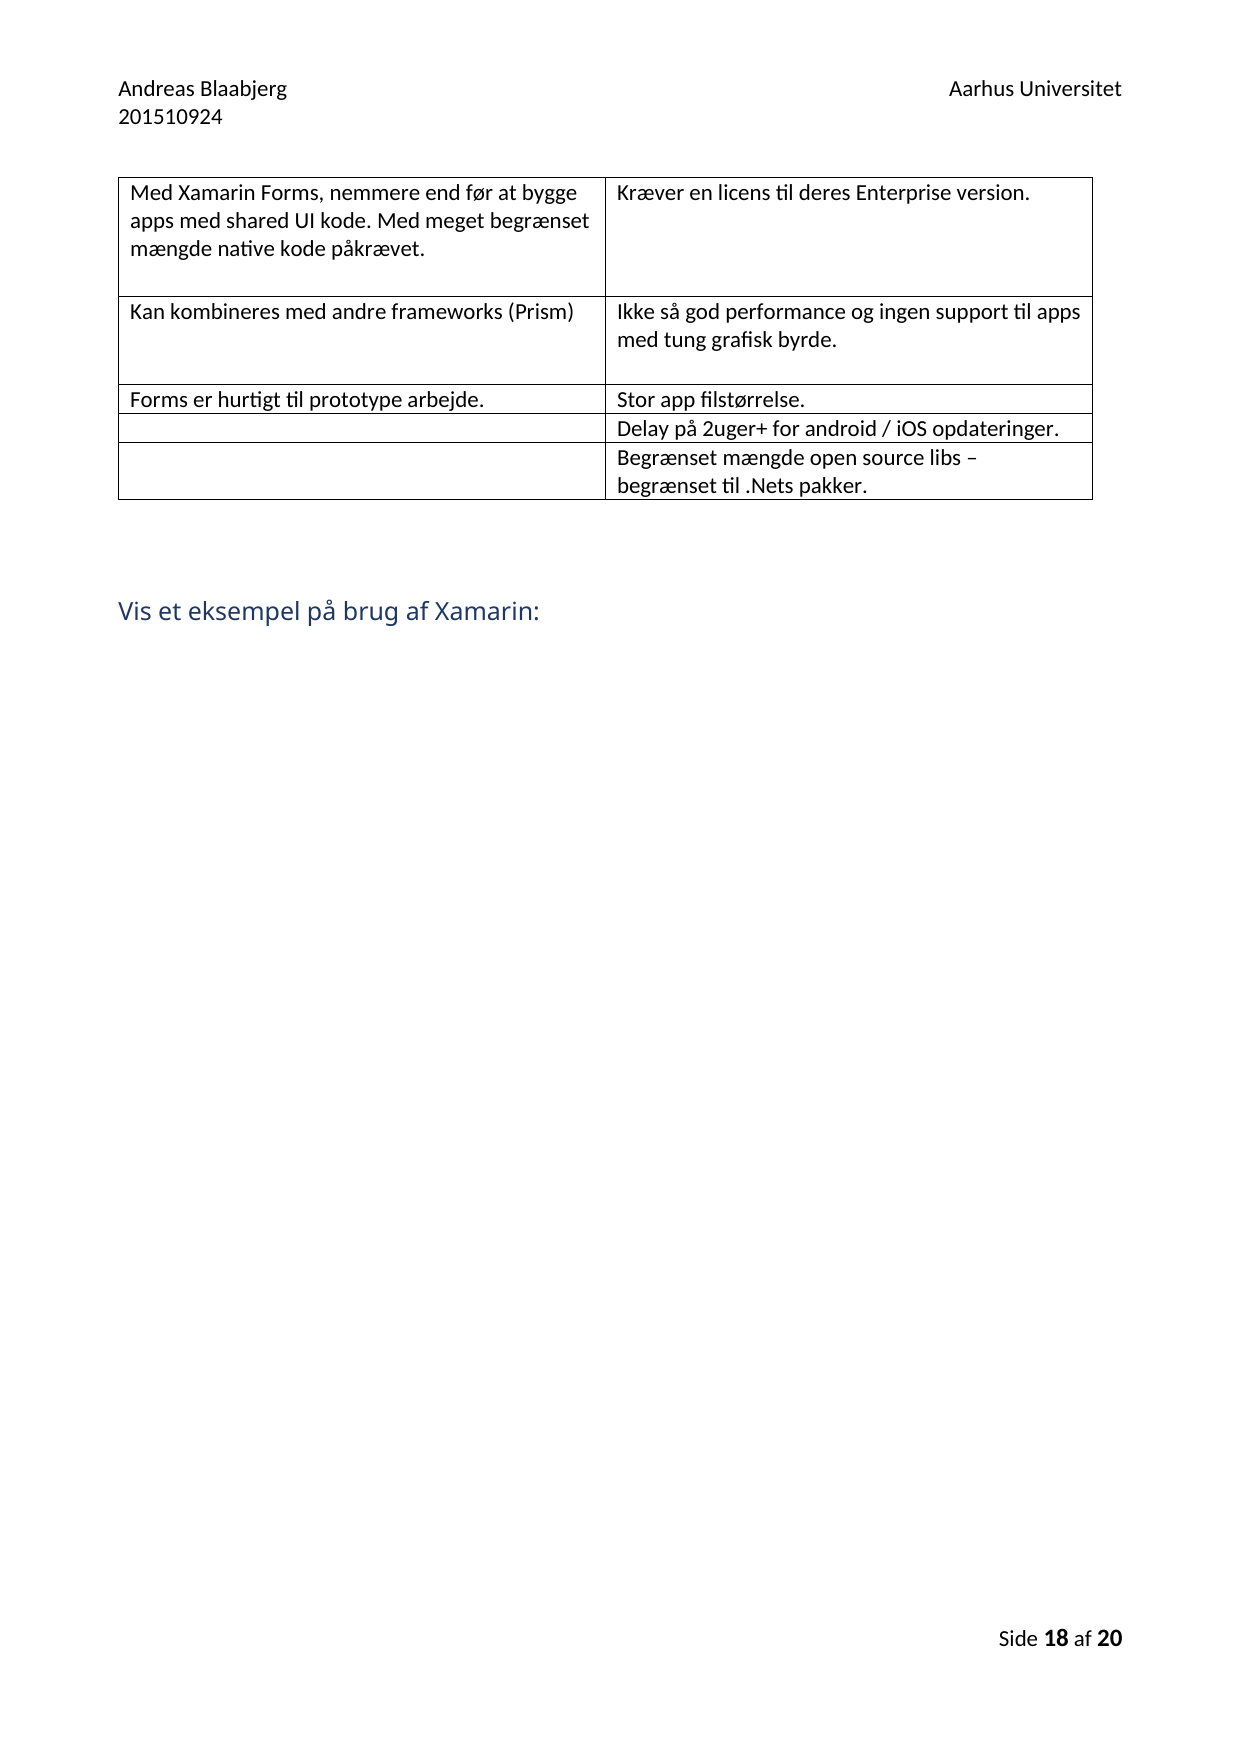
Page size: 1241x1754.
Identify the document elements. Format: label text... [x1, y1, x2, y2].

table_cell Kan kombineres med andre frameworks (Prism) [119, 297, 605, 384]
table_cell Delay på 2uger+ for android / iOS opdateringer. [606, 414, 1092, 442]
table_cell [119, 414, 605, 442]
table_cell Stor app filstørrelse. [606, 385, 1092, 413]
table_cell Ikke så god performance og ingen support til apps med tung grafisk byrde. [606, 297, 1092, 384]
table_cell [119, 443, 605, 499]
subtitle Vis et eksempel på brug af Xamarin: [118, 594, 1122, 628]
table_cell Forms er hurtigt til prototype arbejde. [119, 385, 605, 413]
table_cell Begrænset mængde open source libs – begrænset til .Nets pakker. [606, 443, 1092, 499]
table_cell Med Xamarin Forms, nemmere end før at bygge apps med shared UI kode. Med meget begrænset mængde native kode påkrævet. [119, 178, 605, 296]
table_cell Kræver en licens til deres Enterprise version. [606, 178, 1092, 296]
